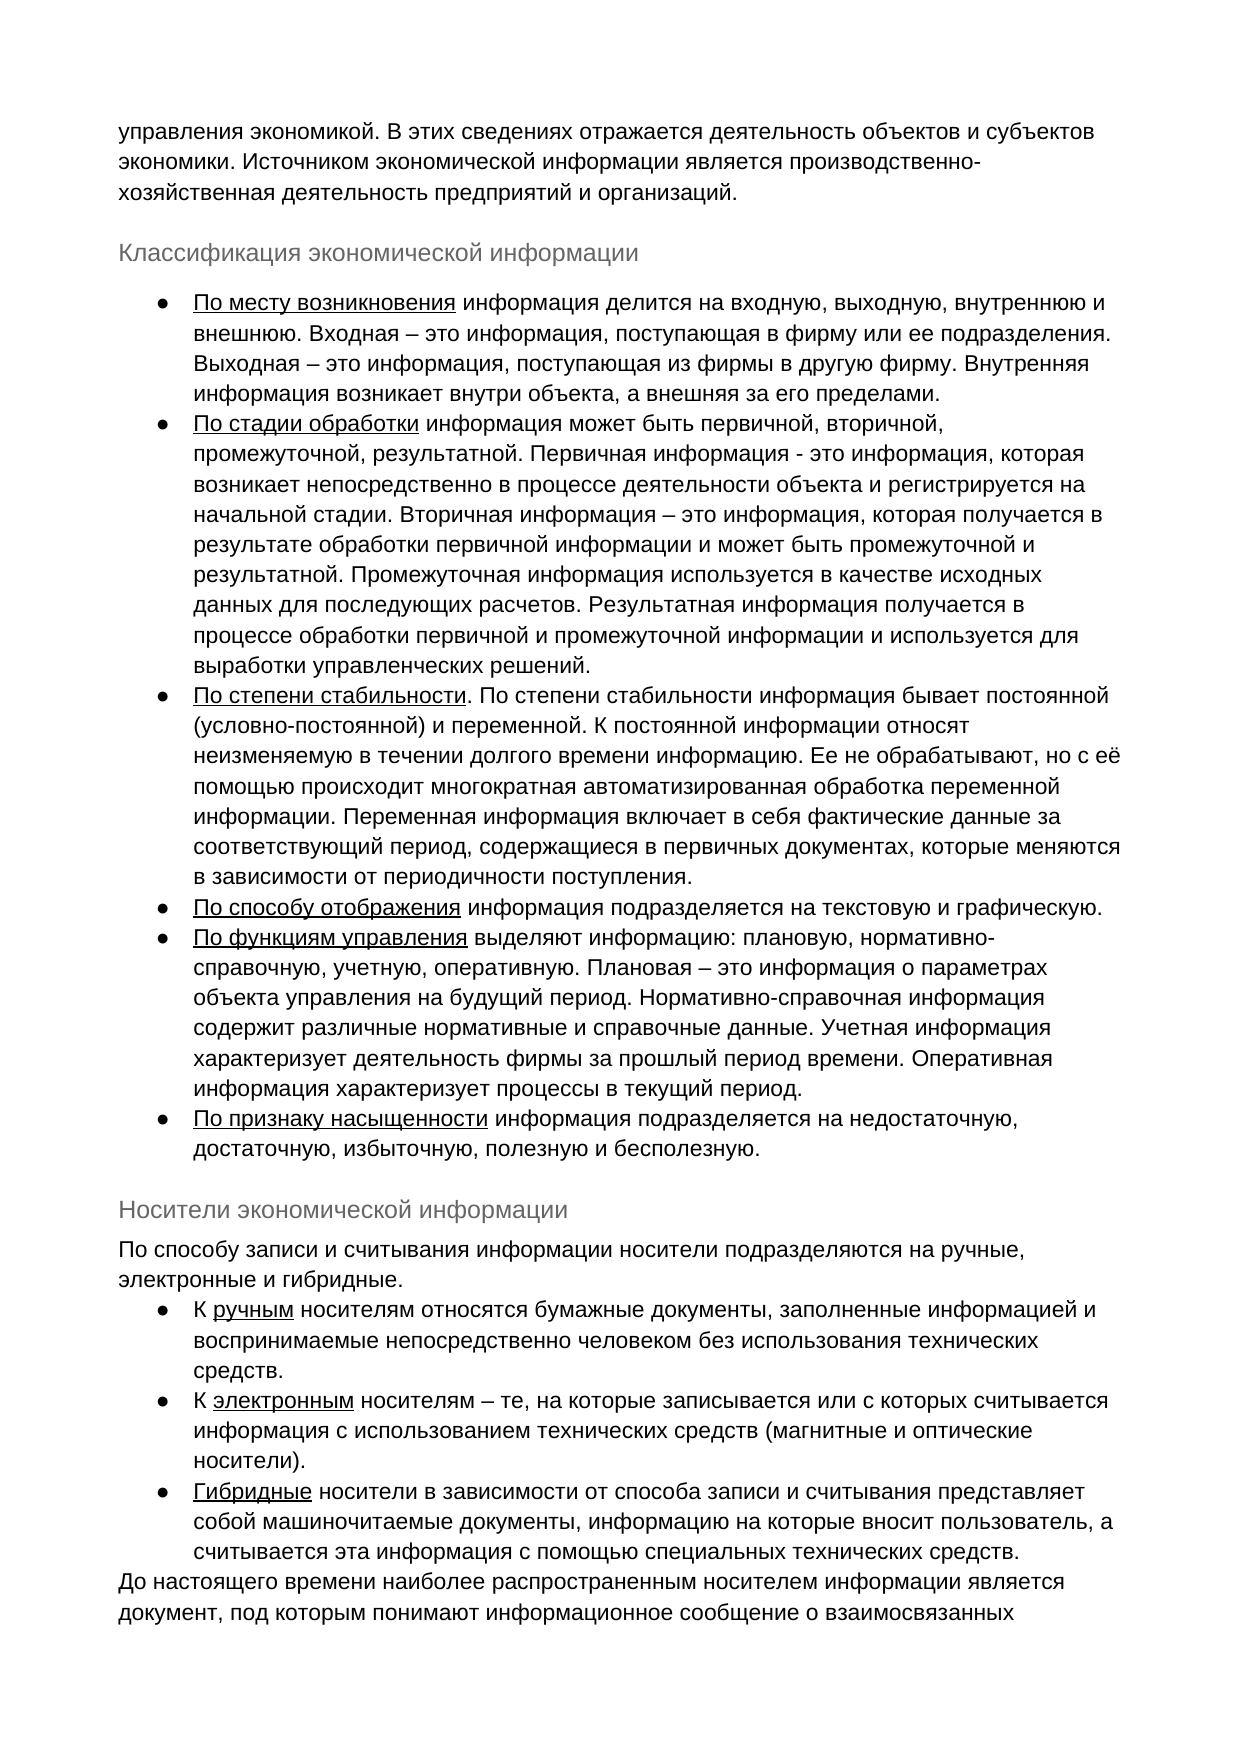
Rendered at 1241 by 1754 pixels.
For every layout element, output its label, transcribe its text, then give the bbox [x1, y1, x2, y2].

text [118, 118, 1122, 205]
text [118, 1568, 1122, 1625]
list По признаку насыщенности информация подразделяется на недостаточную, достаточную, избыточную, полезную и бесполезную. [156, 1105, 1122, 1162]
list К электронным носителям – те, на которые записывается или с которых считывается информация с использованием технических средств (магнитные и оптические носители). [156, 1387, 1122, 1474]
list К ручным носителям относятся бумажные документы, заполненные информацией и воспринимаемые непосредственно человеком без использования технических средств. [156, 1296, 1122, 1383]
subtitle Классификация экономической информации [118, 238, 1122, 267]
list Гибридные носители в зависимости от способа записи и считывания представляет собой машиночитаемые документы, информацию на которые вносит пользователь, а считывается эта информация с помощью специальных технических средств. [156, 1478, 1122, 1564]
list По стадии обработки информация может быть первичной, вторичной, промежуточной, результатной. Первичная информация - это информация, которая возникает непосредственно в процессе деятельности объекта и регистрируется на начальной стадии. Вторичная информация – это информация, которая получается в результате обработки первичной информации и может быть промежуточной и результатной. Промежуточная информация используется в качестве исходных данных для последующих расчетов. Результатная информация получается в процессе обработки первичной и промежуточной информации и используется для выработки управленческих решений. [156, 410, 1122, 678]
list По степени стабильности. По степени стабильности информация бывает постоянной (условно-постоянной) и переменной. К постоянной информации относят неизменяемую в течении долгого времени информацию. Ее не обрабатывают, но с её помощью происходит многократная автоматизированная обработка переменной информации. Переменная информация включает в себя фактические данные за соответствующий период, содержащиеся в первичных документах, которые меняются в зависимости от периодичности поступления. [156, 682, 1122, 890]
list По месту возникновения информация делится на входную, выходную, внутреннюю и внешнюю. Входная – это информация, поступающая в фирму или ее подразделения. Выходная – это информация, поступающая из фирмы в другую фирму. Внутренняя информация возникает внутри объекта, а внешняя за его пределами. [156, 289, 1122, 406]
subtitle Носители экономической информации [118, 1194, 1122, 1223]
list По способу отображения информация подразделяется на текстовую и графическую. [156, 893, 1122, 920]
list По функциям управления выделяют информацию: плановую, нормативно-справочную, учетную, оперативную. Плановая – это информация о параметрах объекта управления на будущий период. Нормативно-справочная информация содержит различные нормативные и справочные данные. Учетная информация характеризует деятельность фирмы за прошлый период времени. Оперативная информация характеризует процессы в текущий период. [156, 924, 1122, 1101]
text По способу записи и считывания информации носители подразделяются на ручные, электронные и гибридные. [118, 1236, 1122, 1292]
